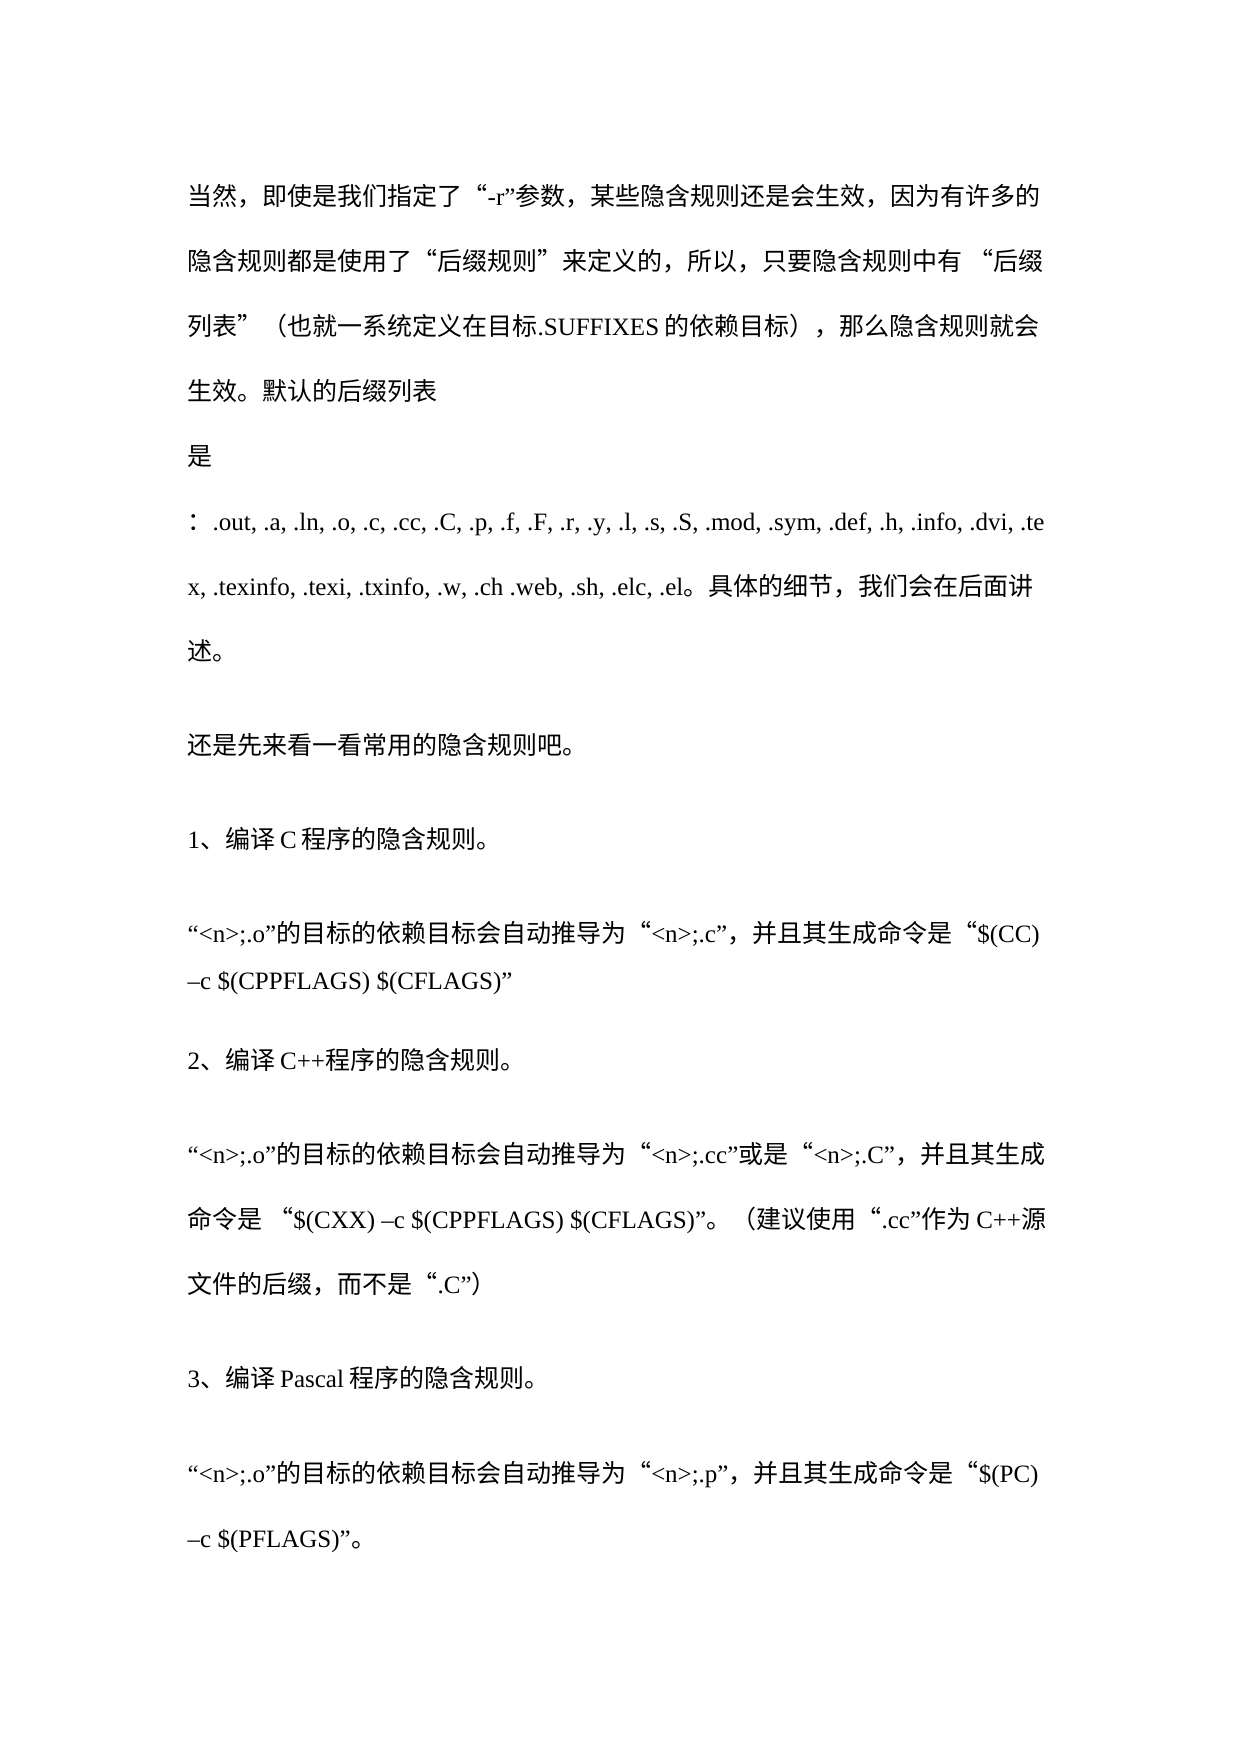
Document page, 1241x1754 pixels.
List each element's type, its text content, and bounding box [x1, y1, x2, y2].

text 2、编译C++程序的隐含规则。 [187, 1026, 1053, 1091]
text 还是先来看一看常用的隐含规则吧。 [187, 711, 1053, 776]
text “<n>;.o”的目标的依赖目标会自动推导为“<n>;.c”，并且其生成命令是“$(CC) –c $(CPPFLAGS) $(CFLAGS)” [187, 899, 1053, 997]
text “<n>;.o”的目标的依赖目标会自动推导为“<n>;.cc”或是“<n>;.C”，并且其生成命令是 “$(CXX) –c $(CPPFLAGS) $(CFLAGS)”。（建议使用“.cc”作为C++源文件的后缀，而不是“.C”） [187, 1120, 1053, 1315]
text 当然，即使是我们指定了“-r”参数，某些隐含规则还是会生效，因为有许多的隐含规则都是使用了“后缀规则”来定义的，所以，只要隐含规则中有 “后缀列表”（也就一系统定义在目标.SUFFIXES的依赖目标），那么隐含规则就会生效。默认的后缀列表是：.out, .a, .ln, .o, .c, .cc, .C, .p, .f, .F, .r, .y, .l, .s, .S, .mod, .sym, .def, .h, .info, .dvi, .tex, .texinfo, .texi, .txinfo, .w, .ch .web, .sh, .elc, .el。具体的细节，我们会在后面讲述。 [187, 162, 1053, 682]
text “<n>;.o”的目标的依赖目标会自动推导为“<n>;.p”，并且其生成命令是“$(PC) –c $(PFLAGS)”。 [187, 1439, 1053, 1569]
text 3、编译Pascal程序的隐含规则。 [187, 1344, 1053, 1409]
text 1、编译C程序的隐含规则。 [187, 805, 1053, 870]
